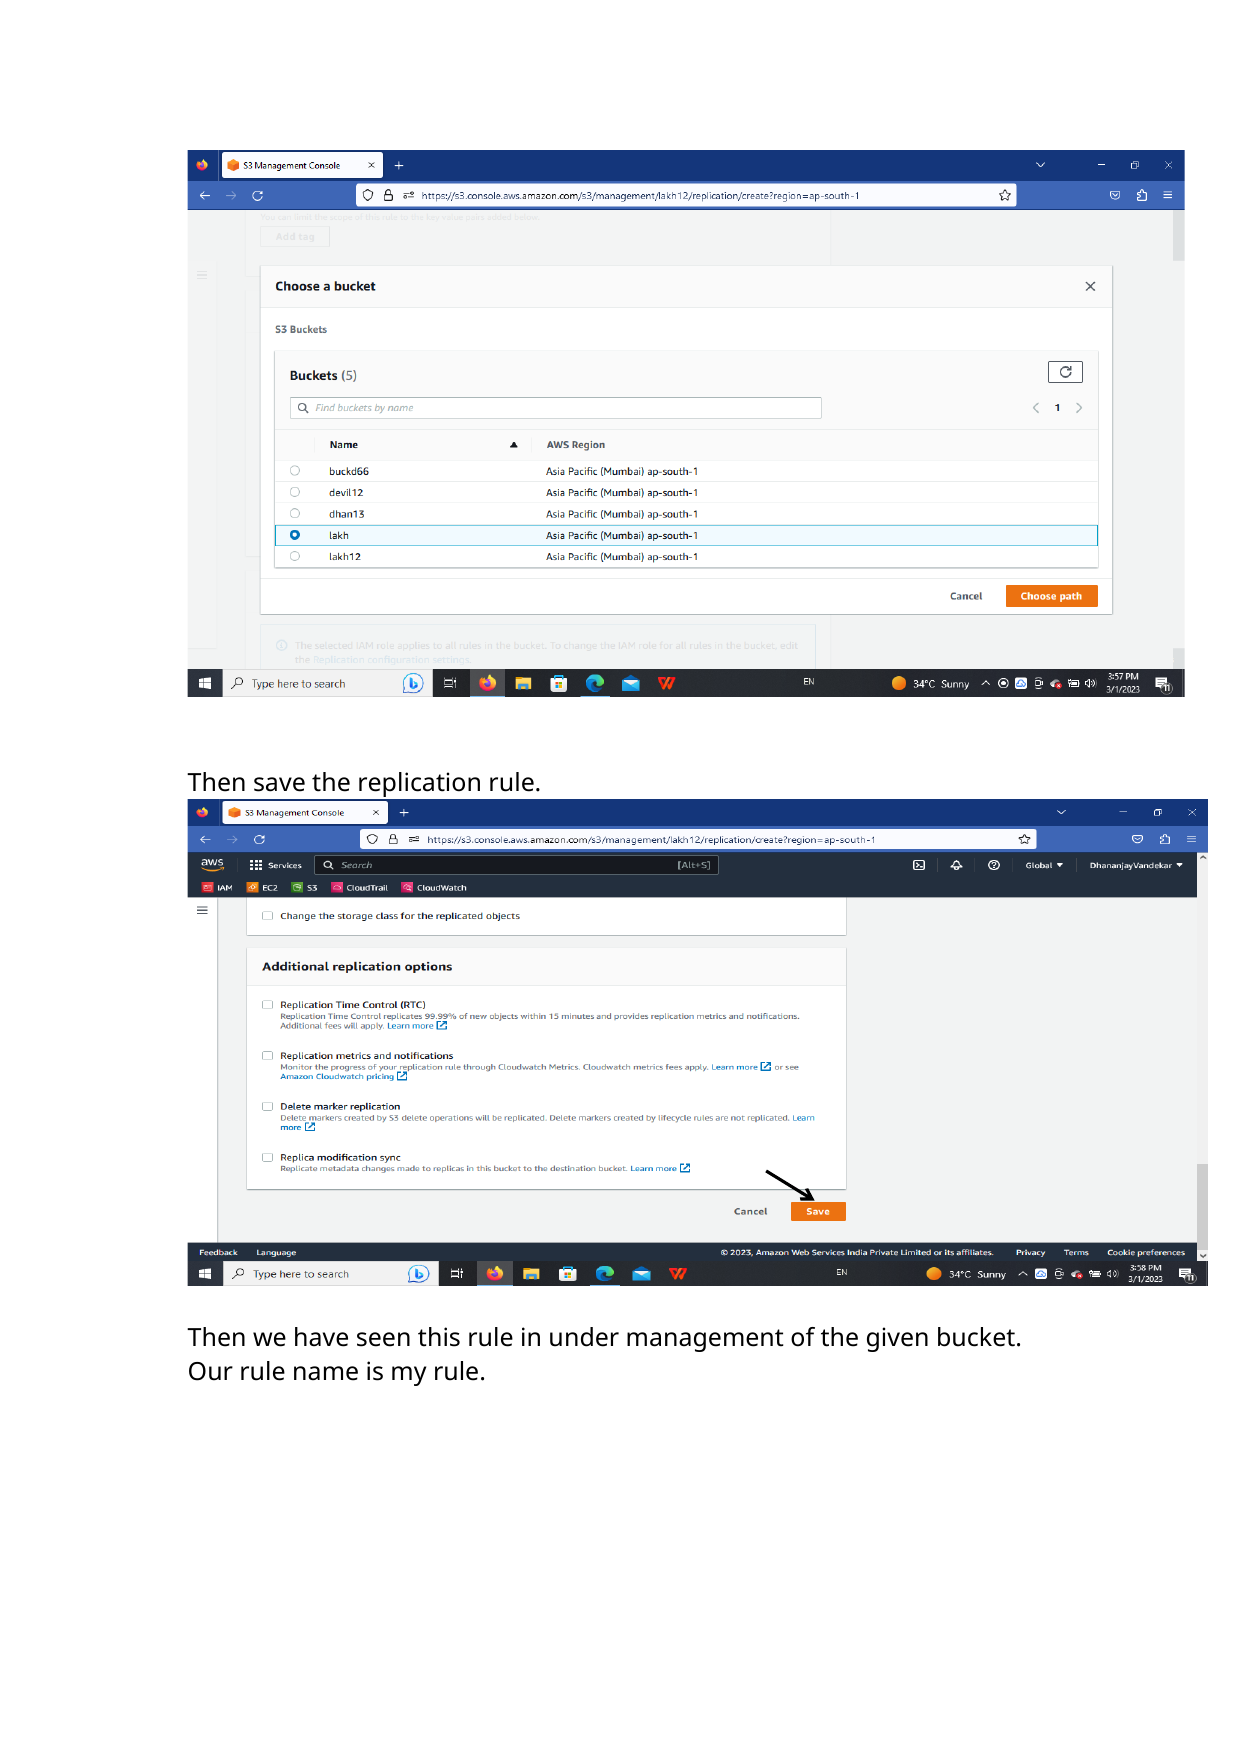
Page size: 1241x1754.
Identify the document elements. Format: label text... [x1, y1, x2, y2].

list Our rule name is my rule. [187, 1353, 1053, 1387]
list Then we have seen this rule in under management of the given bucket. [187, 1319, 1053, 1353]
list Then save the replication rule. [187, 765, 1053, 799]
picture [187, 150, 1185, 697]
picture [187, 799, 1208, 1286]
